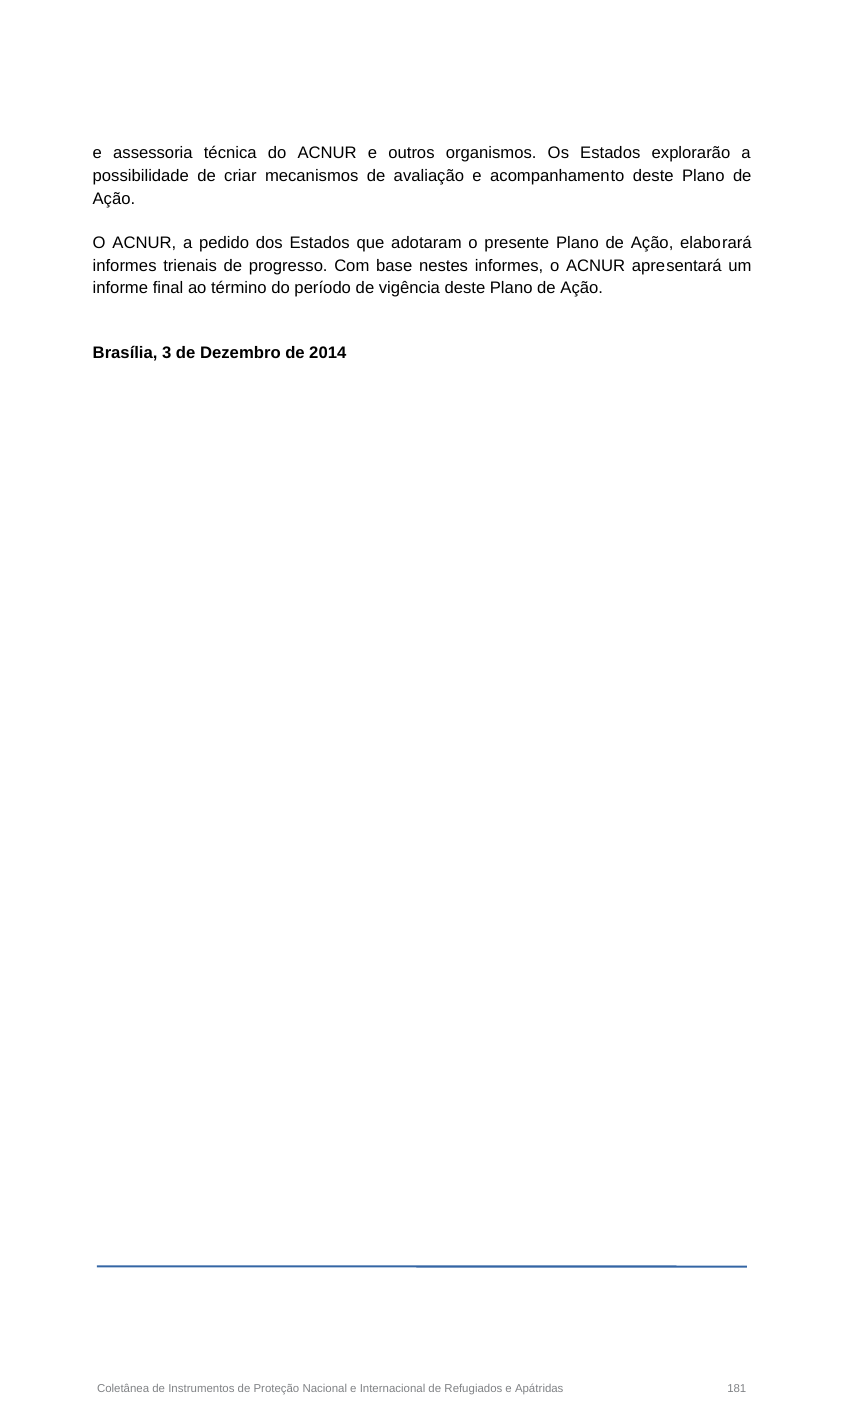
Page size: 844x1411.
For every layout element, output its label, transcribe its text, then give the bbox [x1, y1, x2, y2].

text Brasília, 3 de Dezembro de 2014 [92, 342, 752, 362]
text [92, 143, 752, 208]
text O ACNUR, a pedido dos Estados que adotaram o presente Plano de Ação, elaborará informes trienais de progresso. Com base nestes informes, o ACNUR apresentará um informe final ao término do período de vigência deste Plano de Ação. [92, 233, 752, 297]
